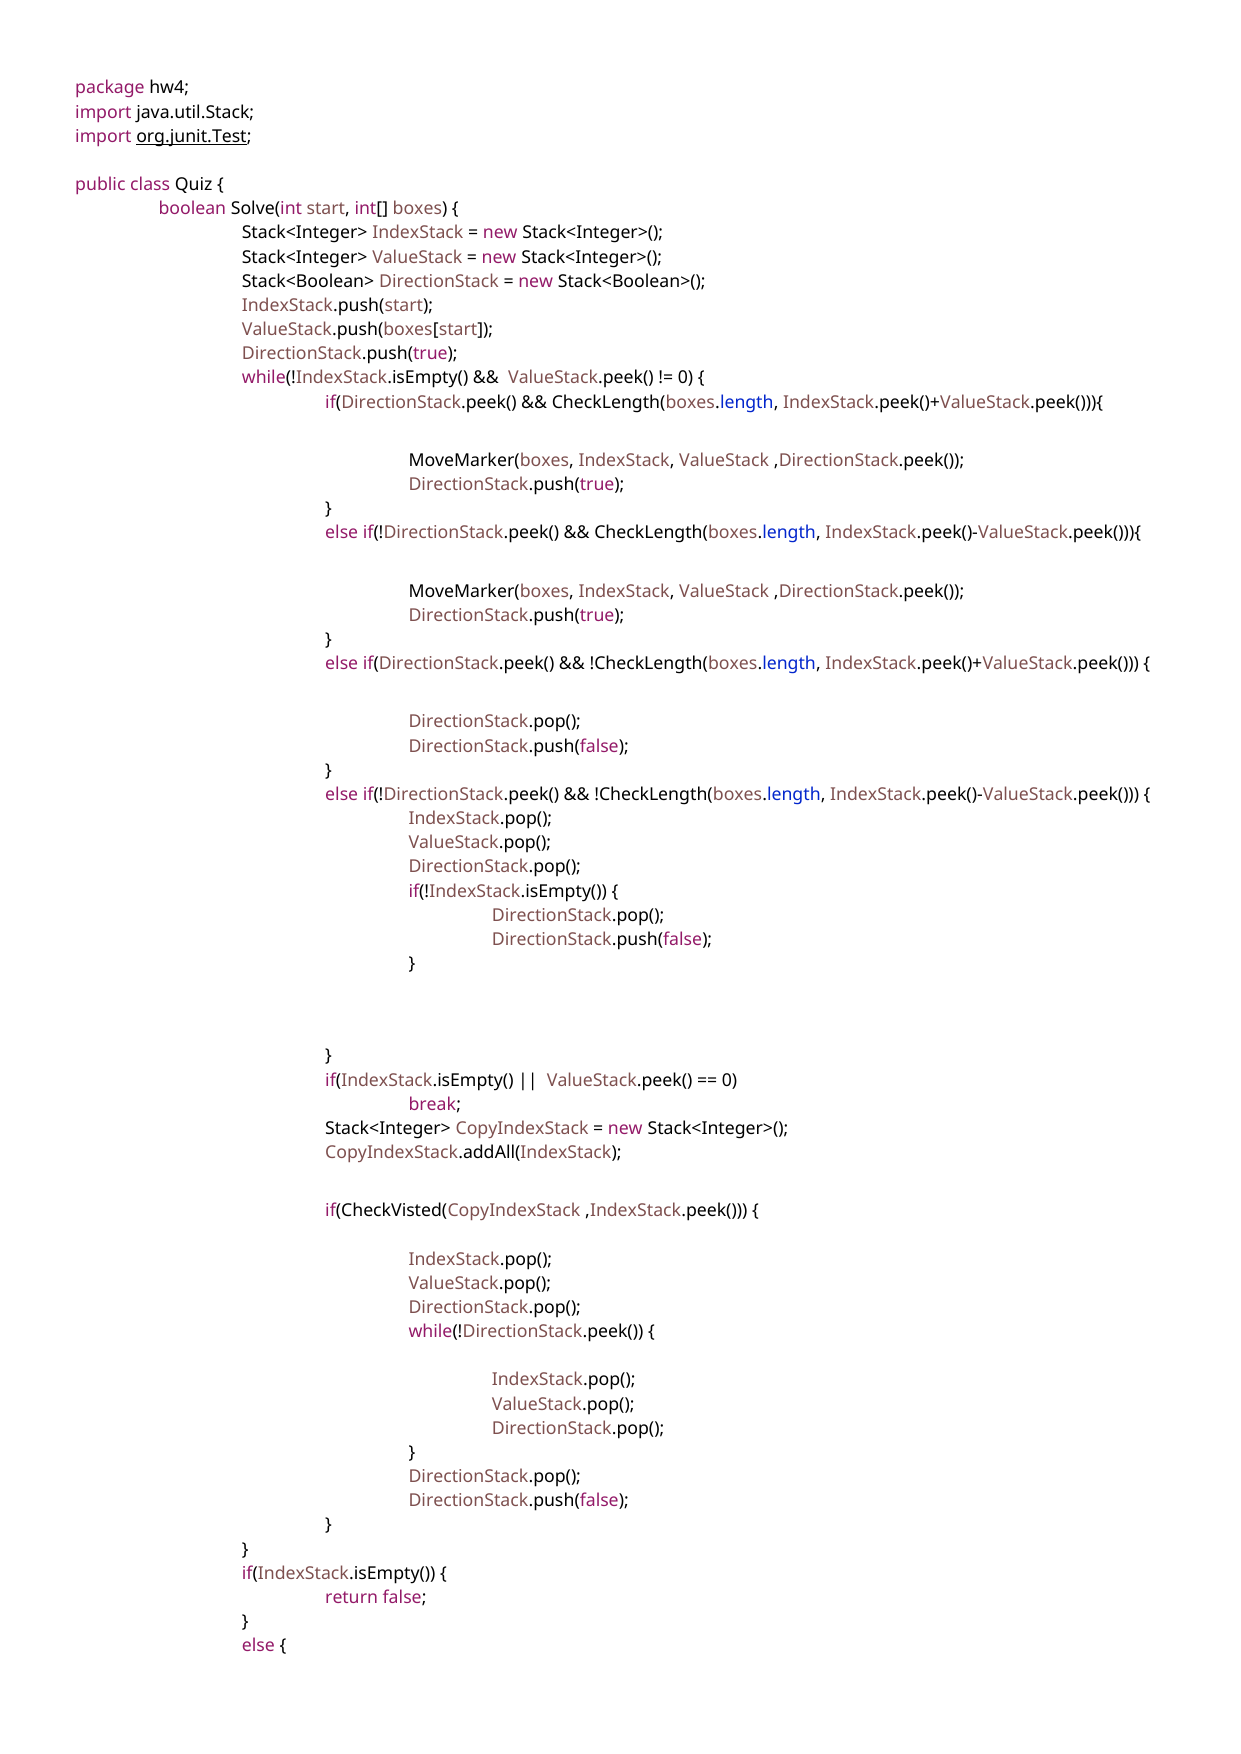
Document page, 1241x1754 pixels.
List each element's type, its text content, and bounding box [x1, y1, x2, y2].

text if(!IndexStack.isEmpty()) { [75, 878, 1165, 902]
text else { [75, 1633, 1165, 1657]
text DirectionStack.push(false); [75, 1488, 1165, 1512]
text ValueStack.pop(); [75, 830, 1165, 854]
text IndexStack.push(start); [75, 292, 1165, 317]
text if(IndexStack.isEmpty()) { [75, 1560, 1165, 1584]
text else if(!DirectionStack.peek() && !CheckLength(boxes.length, IndexStack.peek()-ValueStack.peek())) { [75, 781, 1165, 806]
text while(!IndexStack.isEmpty() && ValueStack.peek() != 0) { [75, 365, 1165, 389]
text ValueStack.pop(); [75, 1270, 1165, 1294]
text ValueStack.pop(); [75, 1391, 1165, 1415]
text } [75, 1043, 1165, 1067]
text ValueStack.push(boxes[start]); [75, 317, 1165, 341]
text MoveMarker(boxes, IndexStack, ValueStack ,DirectionStack.peek()); [75, 578, 1165, 602]
text if(IndexStack.isEmpty() || ValueStack.peek() == 0) [75, 1067, 1165, 1091]
text } [75, 757, 1165, 781]
text if(CheckVisted(CopyIndexStack ,IndexStack.peek())) { [75, 1198, 1165, 1222]
text boolean Solve(int start, int[] boxes) { [75, 196, 1165, 220]
text CopyIndexStack.addAll(IndexStack); [75, 1139, 1165, 1164]
text } [75, 1536, 1165, 1560]
text DirectionStack.pop(); [75, 1463, 1165, 1488]
text DirectionStack.pop(); [75, 902, 1165, 926]
text DirectionStack.push(true); [75, 341, 1165, 365]
text import java.util.Stack; [75, 99, 1165, 123]
text DirectionStack.push(false); [75, 733, 1165, 757]
text DirectionStack.pop(); [75, 709, 1165, 733]
text IndexStack.pop(); [75, 806, 1165, 830]
text package hw4; [75, 75, 1165, 99]
text return false; [75, 1584, 1165, 1608]
text Stack<Integer> CopyIndexStack = new Stack<Integer>(); [75, 1115, 1165, 1139]
text Stack<Integer> IndexStack = new Stack<Integer>(); [75, 220, 1165, 244]
text DirectionStack.pop(); [75, 1415, 1165, 1439]
text } [75, 626, 1165, 651]
text Stack<Boolean> DirectionStack = new Stack<Boolean>(); [75, 268, 1165, 292]
text IndexStack.pop(); [75, 1246, 1165, 1270]
text DirectionStack.push(true); [75, 602, 1165, 626]
text break; [75, 1091, 1165, 1115]
text if(DirectionStack.peek() && CheckLength(boxes.length, IndexStack.peek()+ValueStack.peek())){ [75, 389, 1165, 413]
text public class Quiz { [75, 172, 1165, 196]
text } [75, 951, 1165, 975]
text } [75, 496, 1165, 520]
text else if(DirectionStack.peek() && !CheckLength(boxes.length, IndexStack.peek()+ValueStack.peek())) { [75, 651, 1165, 675]
text import org.junit.Test; [75, 123, 1165, 147]
text MoveMarker(boxes, IndexStack, ValueStack ,DirectionStack.peek()); [75, 447, 1165, 472]
text DirectionStack.pop(); [75, 854, 1165, 878]
text DirectionStack.push(false); [75, 926, 1165, 951]
text Stack<Integer> ValueStack = new Stack<Integer>(); [75, 244, 1165, 268]
text DirectionStack.push(true); [75, 472, 1165, 496]
text } [75, 1608, 1165, 1633]
text DirectionStack.pop(); [75, 1294, 1165, 1318]
text IndexStack.pop(); [75, 1367, 1165, 1391]
text while(!DirectionStack.peek()) { [75, 1318, 1165, 1343]
text } [75, 1439, 1165, 1463]
text } [75, 1512, 1165, 1536]
text else if(!DirectionStack.peek() && CheckLength(boxes.length, IndexStack.peek()-ValueStack.peek())){ [75, 520, 1165, 544]
